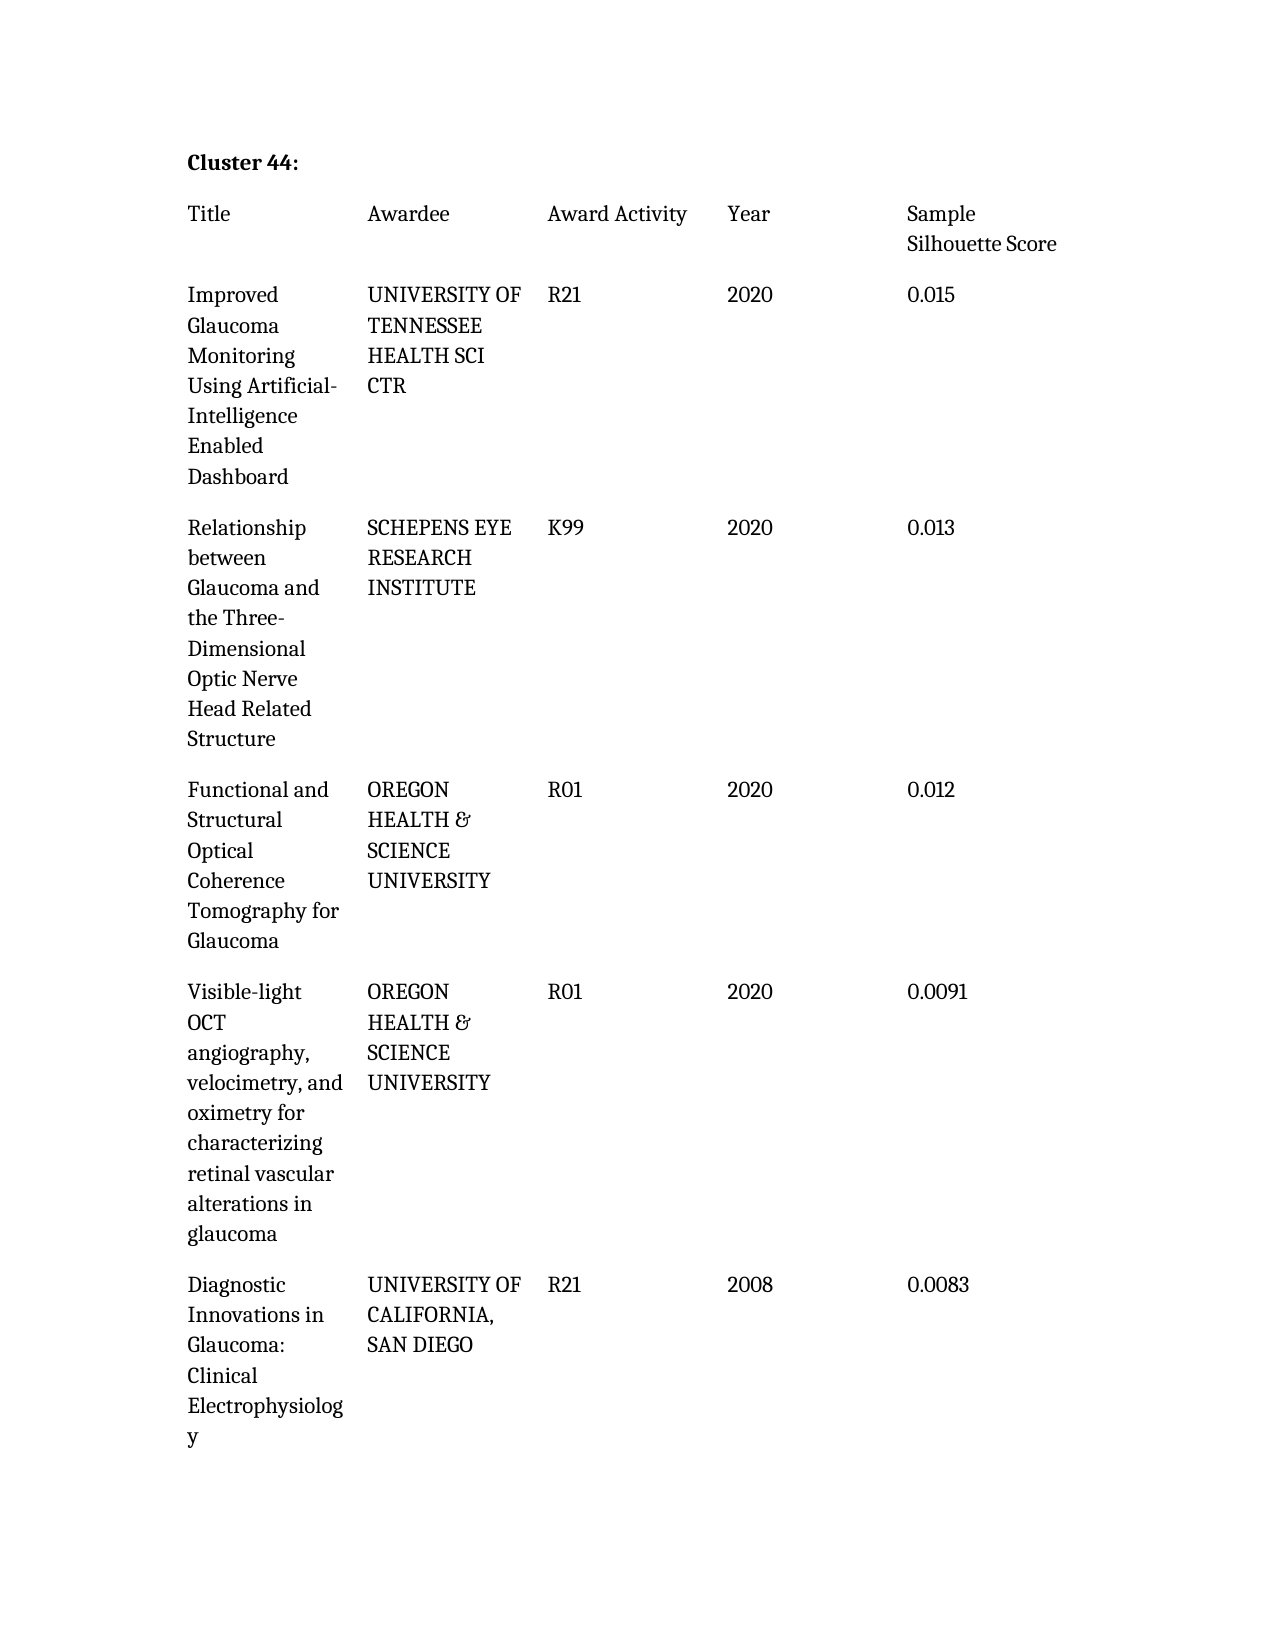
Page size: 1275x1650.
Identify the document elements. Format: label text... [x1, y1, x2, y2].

table_cell OREGON HEALTH & SCIENCE UNIVERSITY [356, 777, 536, 979]
table_cell 2020 [716, 515, 896, 777]
table_cell R21 [536, 282, 716, 514]
table_cell 2020 [716, 282, 896, 514]
table_cell R01 [536, 777, 716, 979]
table_cell 2008 [716, 1272, 896, 1474]
table_cell Diagnostic Innovations in Glaucoma: Clinical Electrophysiology [176, 1272, 356, 1474]
table_cell SCHEPENS EYE RESEARCH INSTITUTE [356, 515, 536, 777]
table_cell Visible-light OCT angiography, velocimetry, and oximetry for characterizing retinal vascular alterations in glaucoma [176, 979, 356, 1272]
table_header Award Activity [536, 201, 716, 282]
table_cell R21 [536, 1272, 716, 1474]
table_cell K99 [536, 515, 716, 777]
table_cell Functional and Structural Optical Coherence Tomography for Glaucoma [176, 777, 356, 979]
table_header Title [176, 201, 356, 282]
table_cell Improved Glaucoma Monitoring Using Artificial-Intelligence Enabled Dashboard [176, 282, 356, 514]
table_cell OREGON HEALTH & SCIENCE UNIVERSITY [356, 979, 536, 1272]
table_header Awardee [356, 201, 536, 282]
table_cell UNIVERSITY OF TENNESSEE HEALTH SCI CTR [356, 282, 536, 514]
text Cluster 44: [187, 150, 1087, 176]
table_header Sample Silhouette Score [896, 201, 1076, 282]
table_cell 0.012 [896, 777, 1076, 979]
table_cell 2020 [716, 979, 896, 1272]
table_cell 2020 [716, 777, 896, 979]
table_cell 0.013 [896, 515, 1076, 777]
table_cell Relationship between Glaucoma and the Three-Dimensional Optic Nerve Head Related Structure [176, 515, 356, 777]
table_cell UNIVERSITY OF CALIFORNIA, SAN DIEGO [356, 1272, 536, 1474]
table_cell 0.015 [896, 282, 1076, 514]
table_cell R01 [536, 979, 716, 1272]
table_header Year [716, 201, 896, 282]
table_cell 0.0091 [896, 979, 1076, 1272]
table_cell 0.0083 [896, 1272, 1076, 1474]
